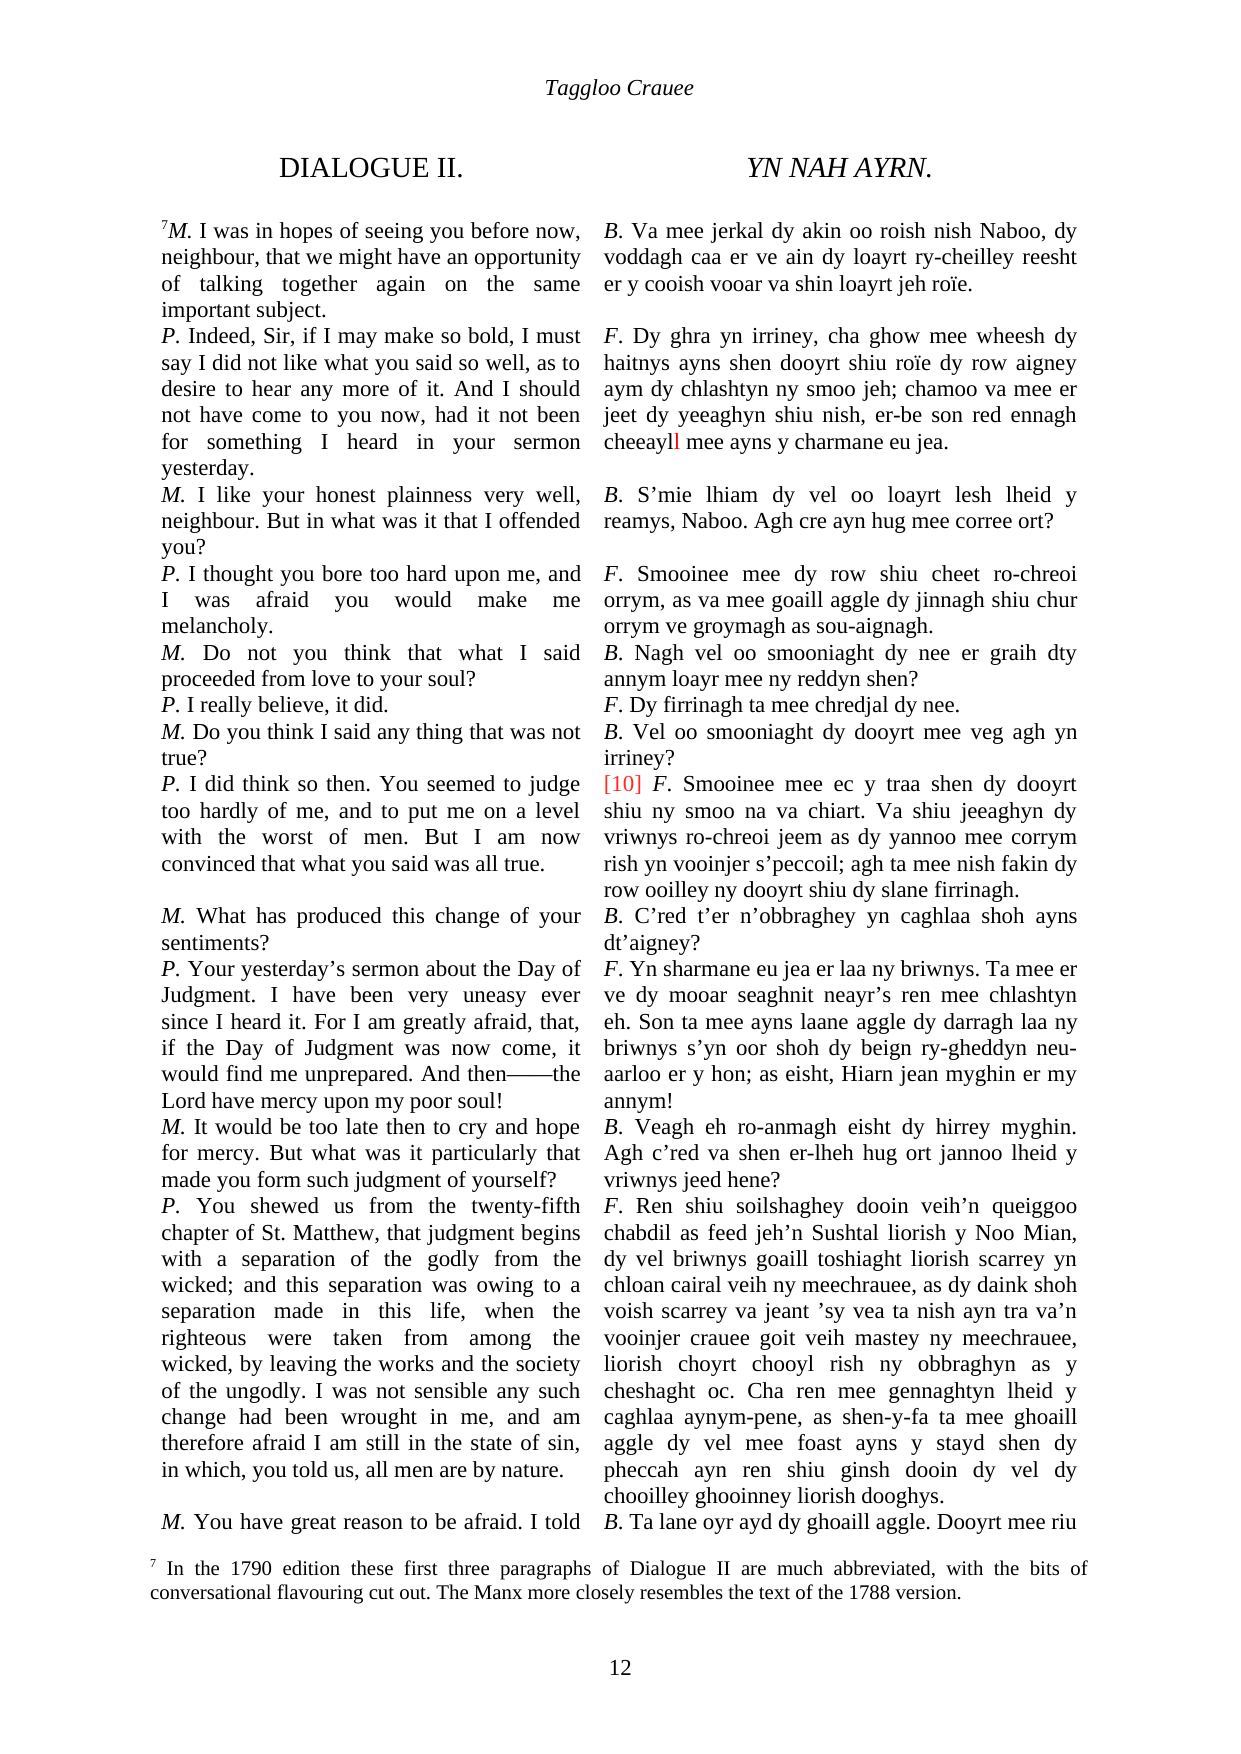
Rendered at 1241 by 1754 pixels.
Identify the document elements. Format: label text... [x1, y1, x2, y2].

table_header DIALOGUE II. [150, 150, 592, 217]
table_cell P. You shewed us from the twenty-fifth chapter of St. Matthew, that judgment begins with a separation of the godly from the wicked; and this separation was owing to a separation made in this life, when the righteous were taken from among the wicked, by leaving the works and the society of the ungodly. I was not sensible any such change had been wrought in me, and am therefore afraid I am still in the state of sin, in which, you told us, all men are by nature. [150, 1192, 592, 1508]
table_cell F. Ren shiu soilshaghey dooin veih’n queiggoo chabdil as feed jeh’n Sushtal liorish y Noo Mian, dy vel briwnys goaill toshiaght liorish scarrey yn chloan cairal veih ny meechrauee, as dy daink shoh voish scarrey va jeant ’sy vea ta nish ayn tra va’n vooinjer crauee goit veih mastey ny meechrauee, liorish choyrt chooyl rish ny obbraghyn as y cheshaght oc. Cha ren mee gennaghtyn lheid y caghlaa aynym-pene, as shen-y-fa ta mee ghoaill aggle dy vel mee foast ayns y stayd shen dy pheccah ayn ren shiu ginsh dooin dy vel dy chooilley ghooinney liorish dooghys. [593, 1192, 1089, 1508]
table_cell B. C’red t’er n’obbraghey yn caghlaa shoh ayns dt’aigney? [593, 902, 1089, 955]
table_cell M. What has produced this change of your sentiments? [150, 902, 592, 955]
table_cell B. S’mie lhiam dy vel oo loayrt lesh lheid y reamys, Naboo. Agh cre ayn hug mee corree ort? [593, 481, 1089, 560]
table_cell F. Dy ghra yn irriney, cha ghow mee wheesh dy haitnys ayns shen dooyrt shiu roïe dy row aigney aym dy chlashtyn ny smoo jeh; chamoo va mee er jeet dy yeeaghyn shiu nish, er-be son red ennagh cheeayll mee ayns y charmane eu jea. [593, 323, 1089, 481]
table_cell M. Do you think I said any thing that was not true? [150, 718, 592, 771]
table_header YN NAH AYRN. [593, 150, 1089, 217]
table_cell B. Vel oo smooniaght dy dooyrt mee veg agh yn irriney? [593, 718, 1089, 771]
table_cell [150, 1509, 592, 1535]
table_cell P. I thought you bore too hard upon me, and I was afraid you would make me melancholy. [150, 560, 592, 639]
table_cell P. Your yesterday’s sermon about the Day of Judgment. I have been very uneasy ever since I heard it. For I am greatly afraid, that, if the Day of Judgment was now come, it would find me unprepared. And then——the Lord have mercy upon my poor soul! [150, 955, 592, 1113]
table_cell M. Do not you think that what I said proceeded from love to your soul? [150, 639, 592, 691]
table_cell [10] F. Smooinee mee ec y traa shen dy dooyrt shiu ny smoo na va chiart. Va shiu jeeaghyn dy vriwnys ro-chreoi jeem as dy yannoo mee corrym rish yn vooinjer s’peccoil; agh ta mee nish fakin dy row ooilley ny dooyrt shiu dy slane firrinagh. [593, 771, 1089, 902]
table_cell M. It would be too late then to cry and hope for mercy. But what was it particularly that made you form such judgment of yourself? [150, 1113, 592, 1192]
table_cell M. I like your honest plainness very well, neighbour. But in what was it that I offended you? [150, 481, 592, 560]
table_cell P. I did think so then. You seemed to judge too hardly of me, and to put me on a level with the worst of men. But I am now convinced that what you said was all true. [150, 771, 592, 902]
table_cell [593, 1509, 1089, 1535]
table_cell F. Yn sharmane eu jea er laa ny briwnys. Ta mee er ve dy mooar seaghnit neayr’s ren mee chlashtyn eh. Son ta mee ayns laane aggle dy darragh laa ny briwnys s’yn oor shoh dy beign ry-gheddyn neu-aarloo er y hon; as eisht, Hiarn jean myghin er my annym! [593, 955, 1089, 1113]
table_cell F. Dy firrinagh ta mee chredjal dy nee. [593, 691, 1089, 718]
table_cell F. Smooinee mee dy row shiu cheet ro-chreoi orrym, as va mee goaill aggle dy jinnagh shiu chur orrym ve groymagh as sou-aignagh. [593, 560, 1089, 639]
table_cell P. Indeed, Sir, if I may make so bold, I must say I did not like what you said so well, as to desire to hear any more of it. And I should not have come to you now, had it not been for something I heard in your sermon yesterday. [150, 323, 592, 481]
table_cell P. I really believe, it did. [150, 691, 592, 718]
table_cell B. Nagh vel oo smooniaght dy nee er graih dty annym loayr mee ny reddyn shen? [593, 639, 1089, 691]
table_cell B. Veagh eh ro-anmagh eisht dy hirrey myghin. Agh c’red va shen er-lheh hug ort jannoo lheid y vriwnys jeed hene? [593, 1113, 1089, 1192]
table_cell M. I was in hopes of seeing you before now, neighbour, that we might have an opportunity of talking together again on the same important subject. [150, 217, 592, 322]
table_cell B. Va mee jerkal dy akin oo roish nish Naboo, dy voddagh caa er ve ain dy loayrt ry-cheilley reesht er y cooish vooar va shin loayrt jeh roïe. [593, 217, 1089, 322]
